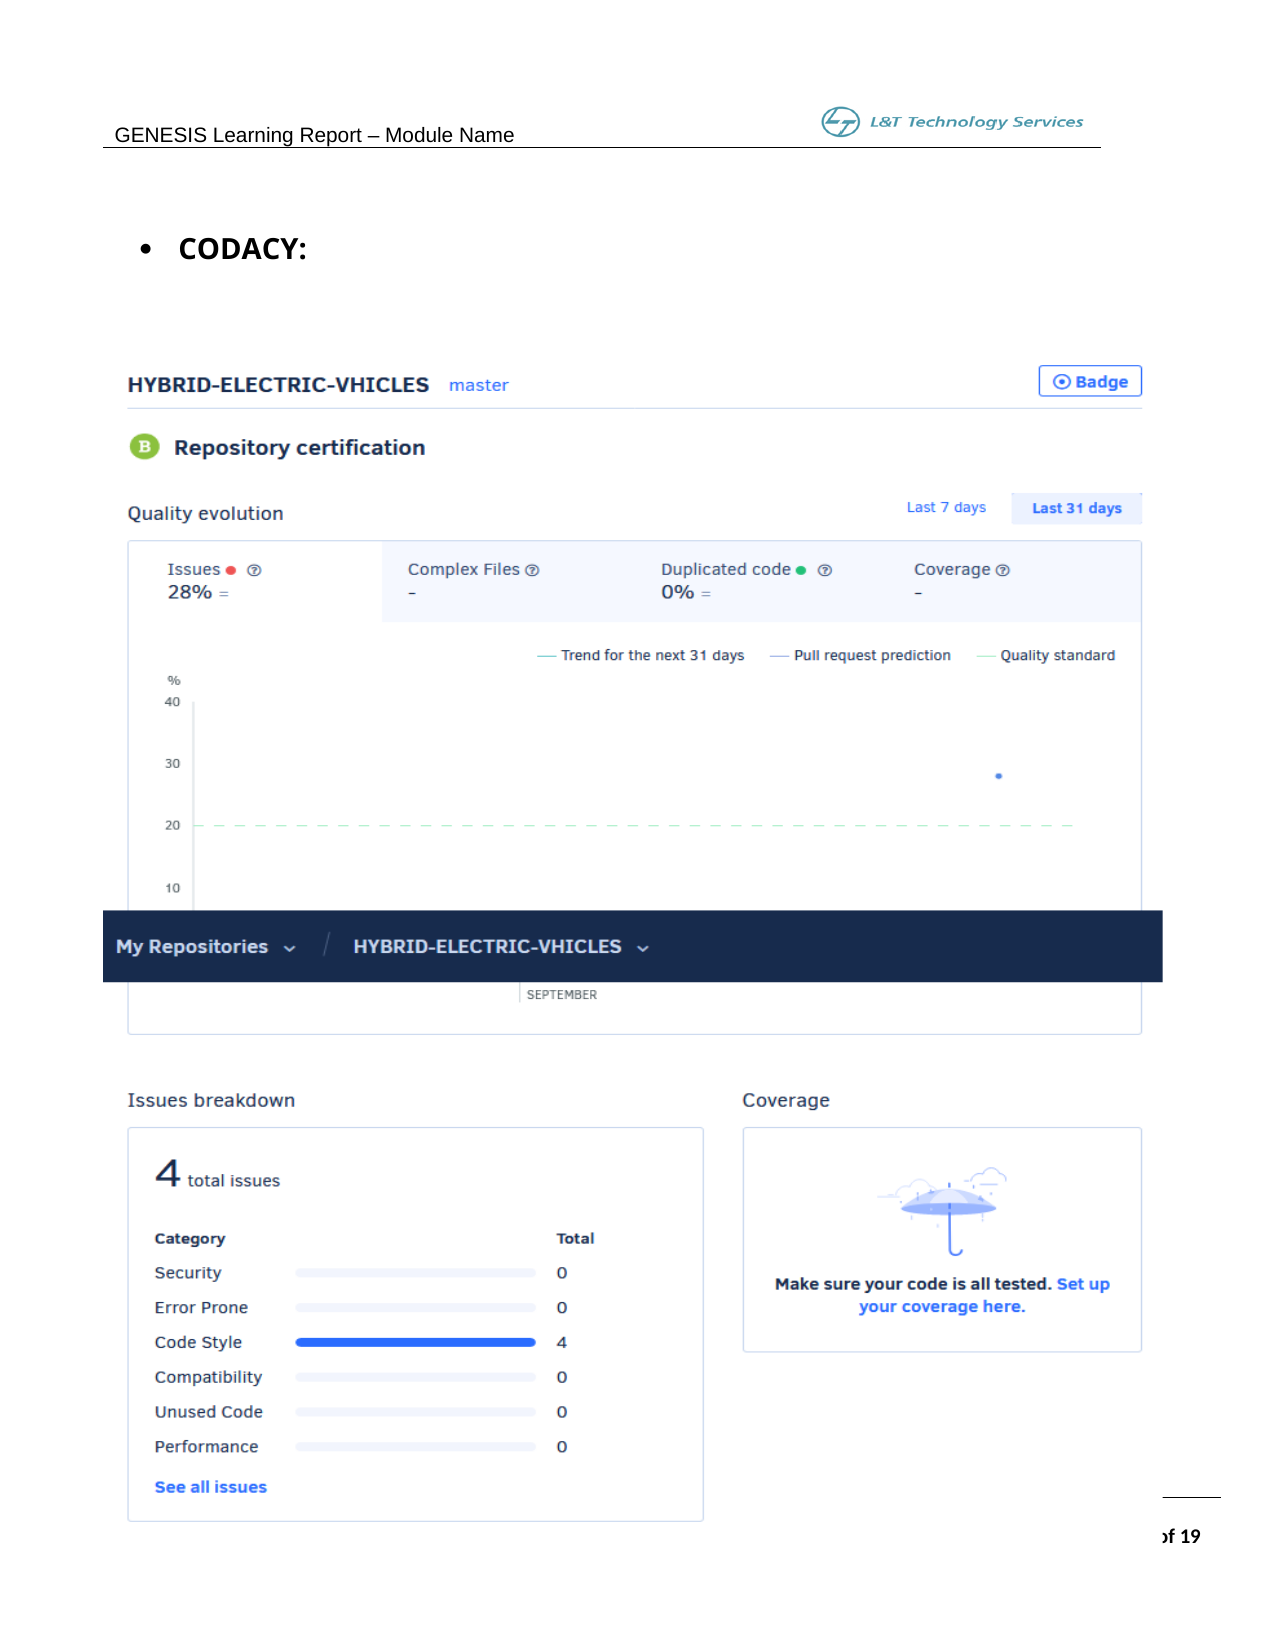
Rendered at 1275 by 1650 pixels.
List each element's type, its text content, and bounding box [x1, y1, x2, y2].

picture [103, 336, 1163, 1559]
subtitle CODACY: [141, 228, 1162, 268]
